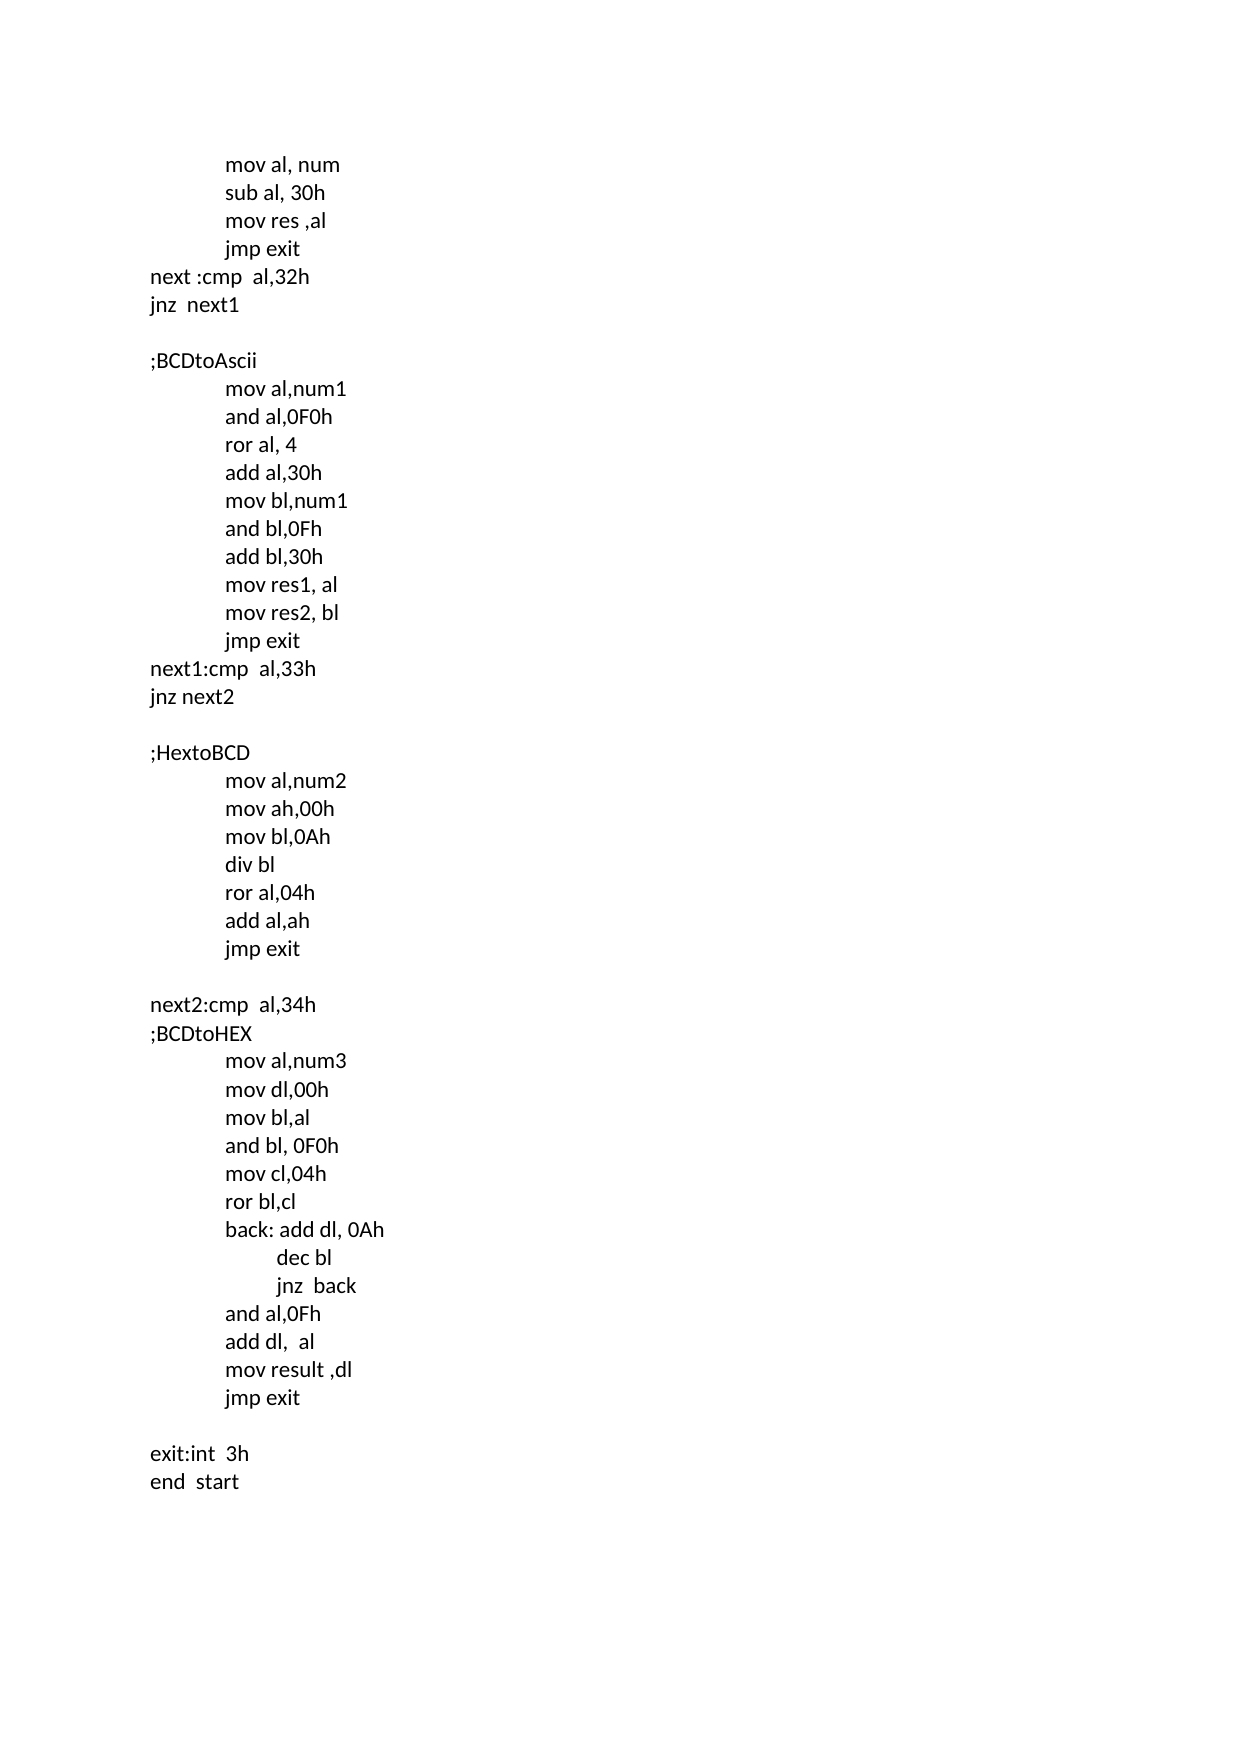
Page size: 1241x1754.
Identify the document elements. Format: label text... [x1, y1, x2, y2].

text mov al, num [150, 150, 1090, 178]
text add dl, al [150, 1327, 1090, 1355]
text ;HextoBCD [150, 738, 1090, 766]
text mov bl,al [150, 1103, 1090, 1131]
text div bl [150, 851, 1090, 878]
text mov bl,0Ah [150, 822, 1090, 851]
text mov res1, al [150, 570, 1090, 598]
text sub al, 30h [150, 178, 1090, 206]
text jnz next1 [150, 290, 1090, 318]
text ;BCDtoHEX [150, 1019, 1090, 1047]
text mov cl,04h [150, 1159, 1090, 1187]
text ror al,04h [150, 878, 1090, 907]
text jmp exit [150, 1383, 1090, 1411]
text and bl, 0F0h [150, 1131, 1090, 1159]
text mov res ,al [150, 206, 1090, 234]
text jmp exit [150, 626, 1090, 654]
text and al,0F0h [150, 402, 1090, 430]
text mov res2, bl [150, 598, 1090, 626]
text mov al,num2 [150, 766, 1090, 794]
text mov al,num1 [150, 374, 1090, 402]
text next1:cmp al,33h [150, 654, 1090, 682]
text add al,ah [150, 907, 1090, 934]
text mov dl,00h [150, 1075, 1090, 1103]
text jnz back [150, 1271, 1090, 1299]
text back: add dl, 0Ah [150, 1215, 1090, 1243]
text dec bl [150, 1243, 1090, 1271]
text mov result ,dl [150, 1355, 1090, 1383]
text exit:int 3h [150, 1439, 1090, 1467]
text jnz next2 [150, 682, 1090, 710]
text and al,0Fh [150, 1299, 1090, 1327]
text mov al,num3 [150, 1047, 1090, 1075]
text mov bl,num1 [150, 486, 1090, 514]
text jmp exit [150, 234, 1090, 262]
text ;BCDtoAscii [150, 346, 1090, 374]
text add bl,30h [150, 542, 1090, 570]
text next :cmp al,32h [150, 262, 1090, 290]
text ror bl,cl [150, 1187, 1090, 1215]
text add al,30h [150, 458, 1090, 486]
text ror al, 4 [150, 430, 1090, 458]
text end start [150, 1467, 1090, 1495]
text next2:cmp al,34h [150, 991, 1090, 1019]
text and bl,0Fh [150, 514, 1090, 542]
text jmp exit [150, 934, 1090, 963]
text mov ah,00h [150, 794, 1090, 822]
